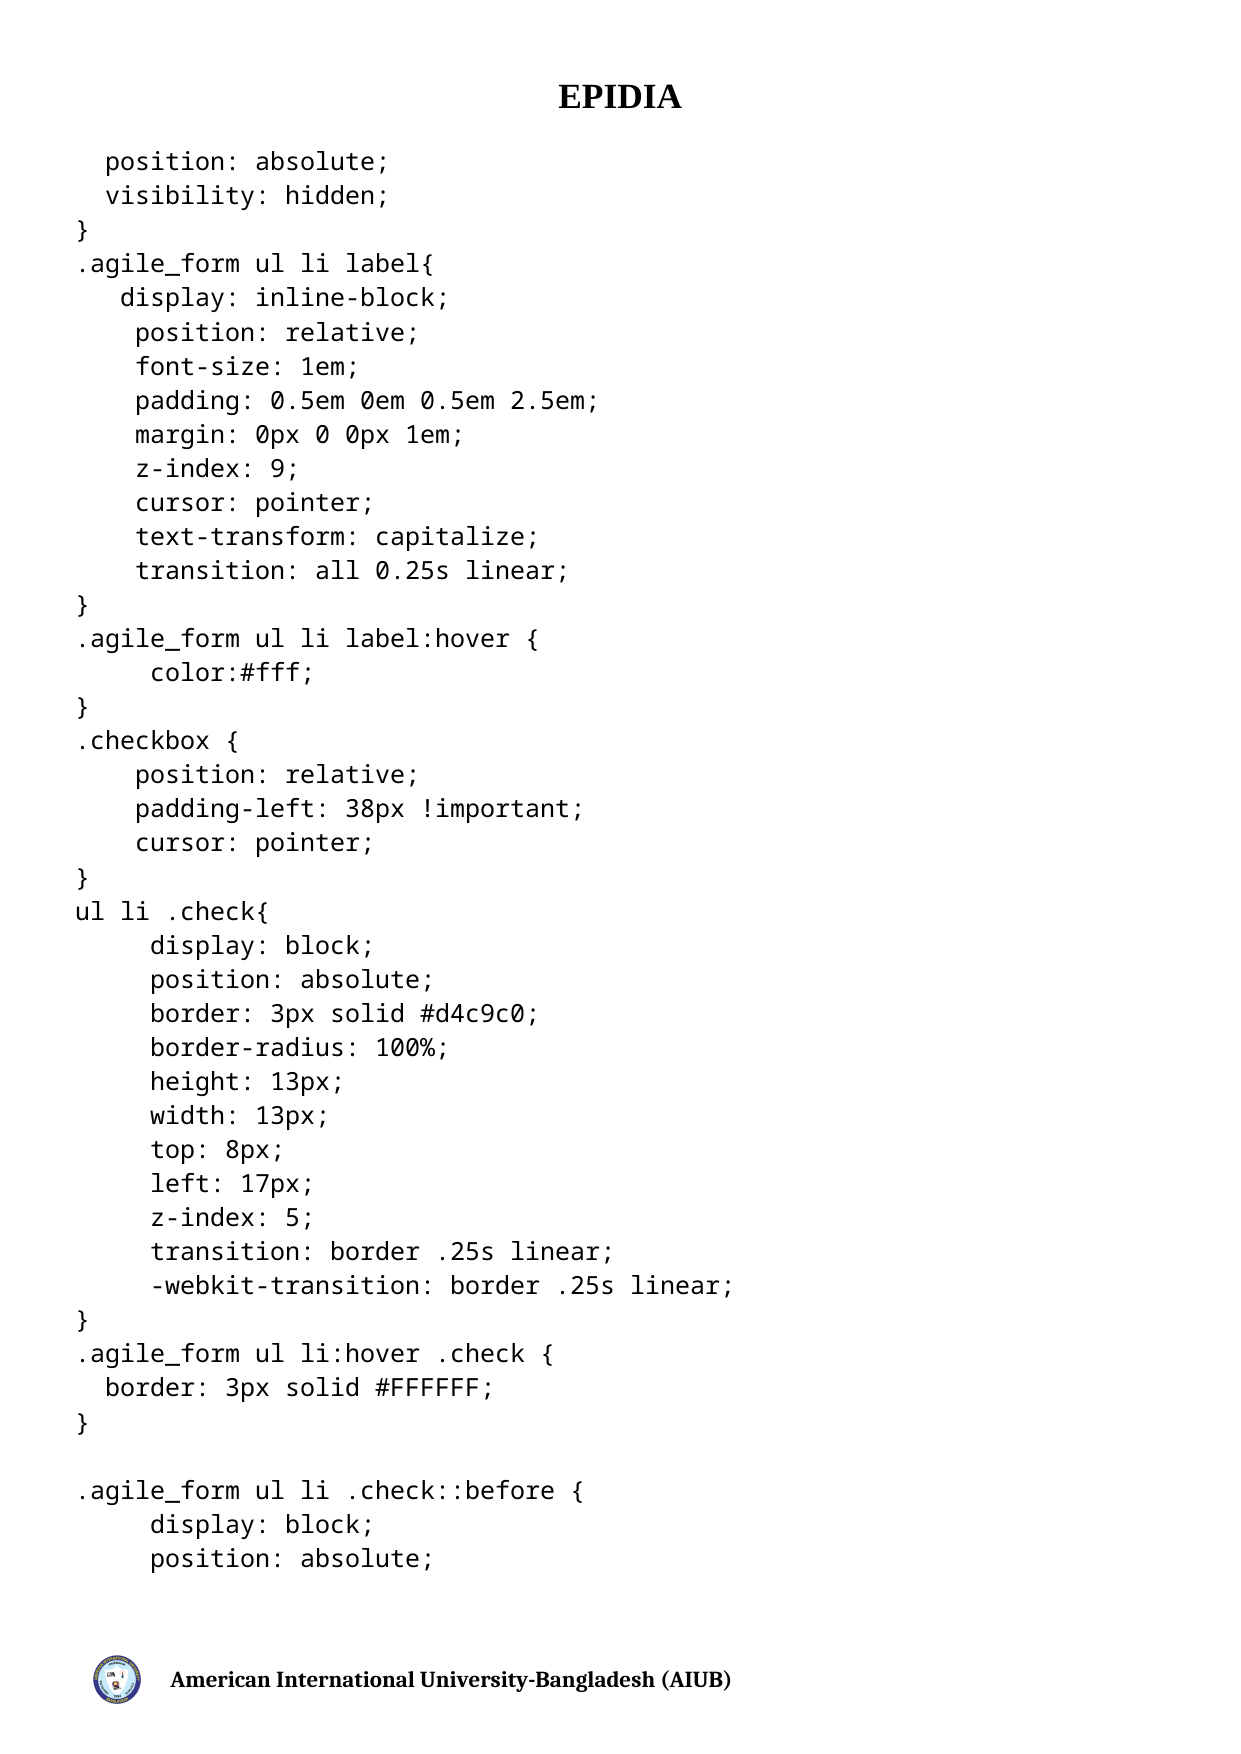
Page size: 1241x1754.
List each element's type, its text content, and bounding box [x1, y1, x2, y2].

text top: 8px; [75, 1132, 1165, 1166]
text font-size: 1em; [75, 348, 1165, 382]
text position: absolute; [75, 1540, 1165, 1574]
text ul li .check{ [75, 893, 1165, 927]
text transition: border .25s linear; [75, 1234, 1165, 1268]
text display: block; [75, 927, 1165, 961]
text } [75, 859, 1165, 893]
text position: absolute; [75, 961, 1165, 995]
text display: inline-block; [75, 280, 1165, 314]
text } [75, 212, 1165, 246]
text text-transform: capitalize; [75, 518, 1165, 553]
text position: relative; [75, 757, 1165, 791]
text height: 13px; [75, 1063, 1165, 1098]
text z-index: 9; [75, 450, 1165, 484]
text -webkit-transition: border .25s linear; [75, 1268, 1165, 1302]
text } [75, 1404, 1165, 1438]
text .agile_form ul li .check::before { [75, 1472, 1165, 1506]
text z-index: 5; [75, 1200, 1165, 1234]
text border: 3px solid #d4c9c0; [75, 995, 1165, 1029]
text } [75, 689, 1165, 723]
text left: 17px; [75, 1166, 1165, 1200]
text cursor: pointer; [75, 825, 1165, 859]
text .agile_form ul li label{ [75, 246, 1165, 280]
text position: absolute; [75, 144, 1165, 178]
text .checkbox { [75, 723, 1165, 757]
picture [92, 1654, 142, 1705]
text margin: 0px 0 0px 1em; [75, 416, 1165, 450]
text border: 3px solid #FFFFFF; [75, 1370, 1165, 1404]
text transition: all 0.25s linear; [75, 553, 1165, 587]
text } [75, 1302, 1165, 1336]
text position: relative; [75, 314, 1165, 348]
text padding-left: 38px !important; [75, 791, 1165, 825]
text width: 13px; [75, 1098, 1165, 1132]
text border-radius: 100%; [75, 1029, 1165, 1063]
text .agile_form ul li label:hover { [75, 621, 1165, 655]
text cursor: pointer; [75, 484, 1165, 518]
text padding: 0.5em 0em 0.5em 2.5em; [75, 382, 1165, 416]
text .agile_form ul li:hover .check { [75, 1336, 1165, 1370]
text visibility: hidden; [75, 178, 1165, 212]
text display: block; [75, 1506, 1165, 1540]
text color:#fff; [75, 655, 1165, 689]
text } [75, 587, 1165, 621]
